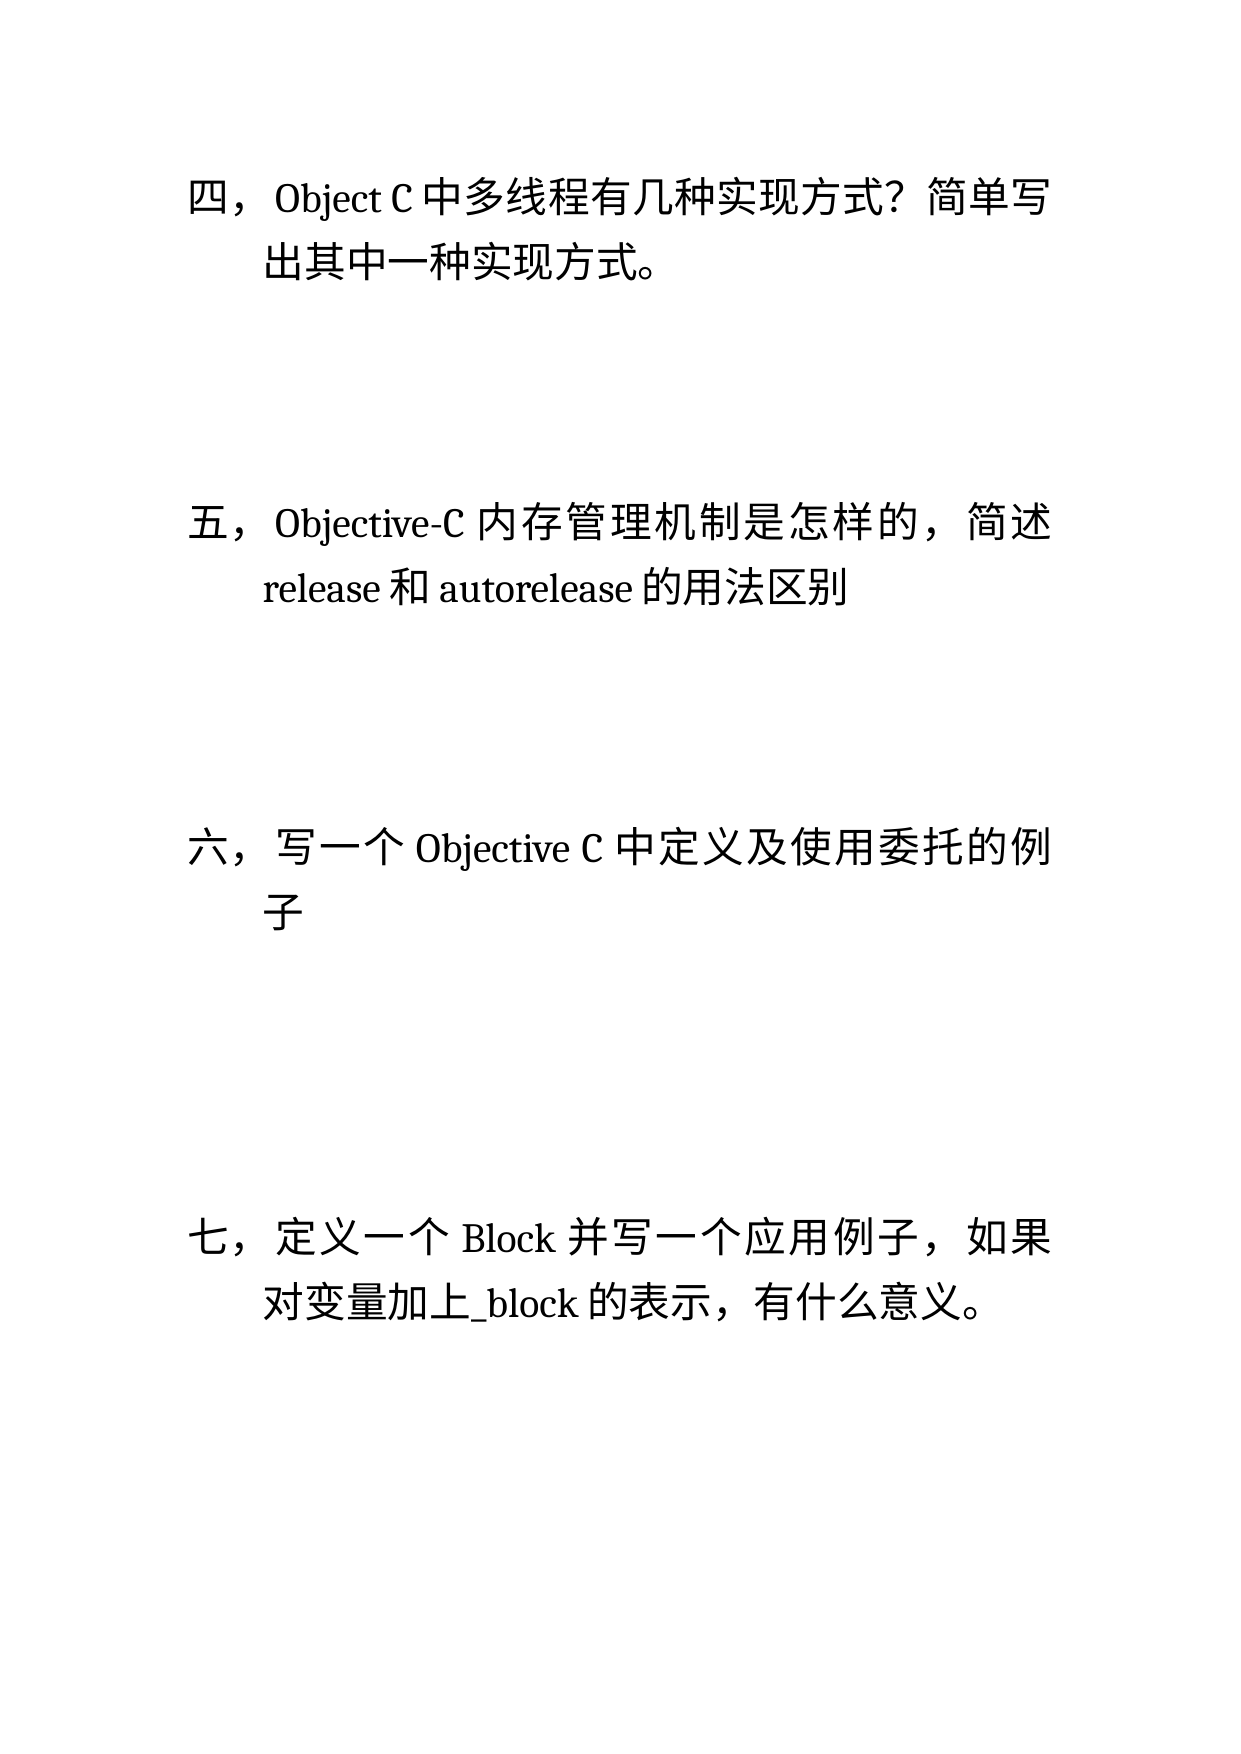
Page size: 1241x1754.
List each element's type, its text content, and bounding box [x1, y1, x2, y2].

list 定义一个Block并写一个应用例子，如果对变量加上_block的表示，有什么意义。 [187, 1202, 1053, 1332]
list Object C中多线程有几种实现方式？简单写出其中一种实现方式。 [187, 162, 1053, 292]
list Objective-C内存管理机制是怎样的，简述release和autorelease的用法区别 [187, 487, 1053, 617]
list 写一个Objective C中定义及使用委托的例子 [187, 812, 1053, 942]
